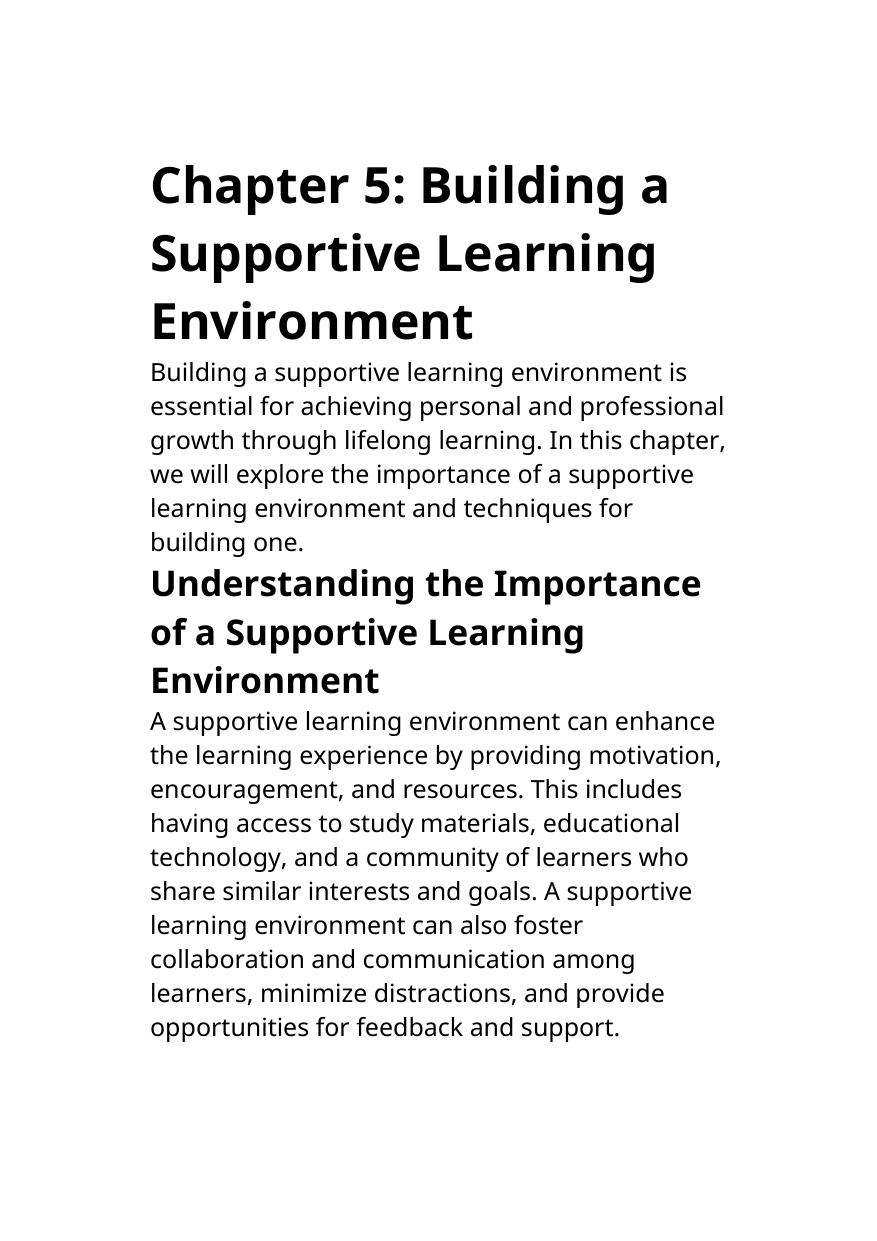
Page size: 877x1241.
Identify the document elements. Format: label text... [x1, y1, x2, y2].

text A supportive learning environment can enhance the learning experience by providing motivation, encouragement, and resources. This includes having access to study materials, educational technology, and a community of learners who share similar interests and goals. A supportive learning environment can also foster collaboration and communication among learners, minimize distractions, and provide opportunities for feedback and support. [150, 703, 727, 1044]
text Building a supportive learning environment is essential for achieving personal and professional growth through lifelong learning. In this chapter, we will explore the importance of a supportive learning environment and techniques for building one. [150, 354, 727, 559]
subtitle Understanding the Importance of a Supportive Learning Environment [150, 559, 727, 703]
subtitle Chapter 5: Building a Supportive Learning Environment [150, 150, 727, 354]
